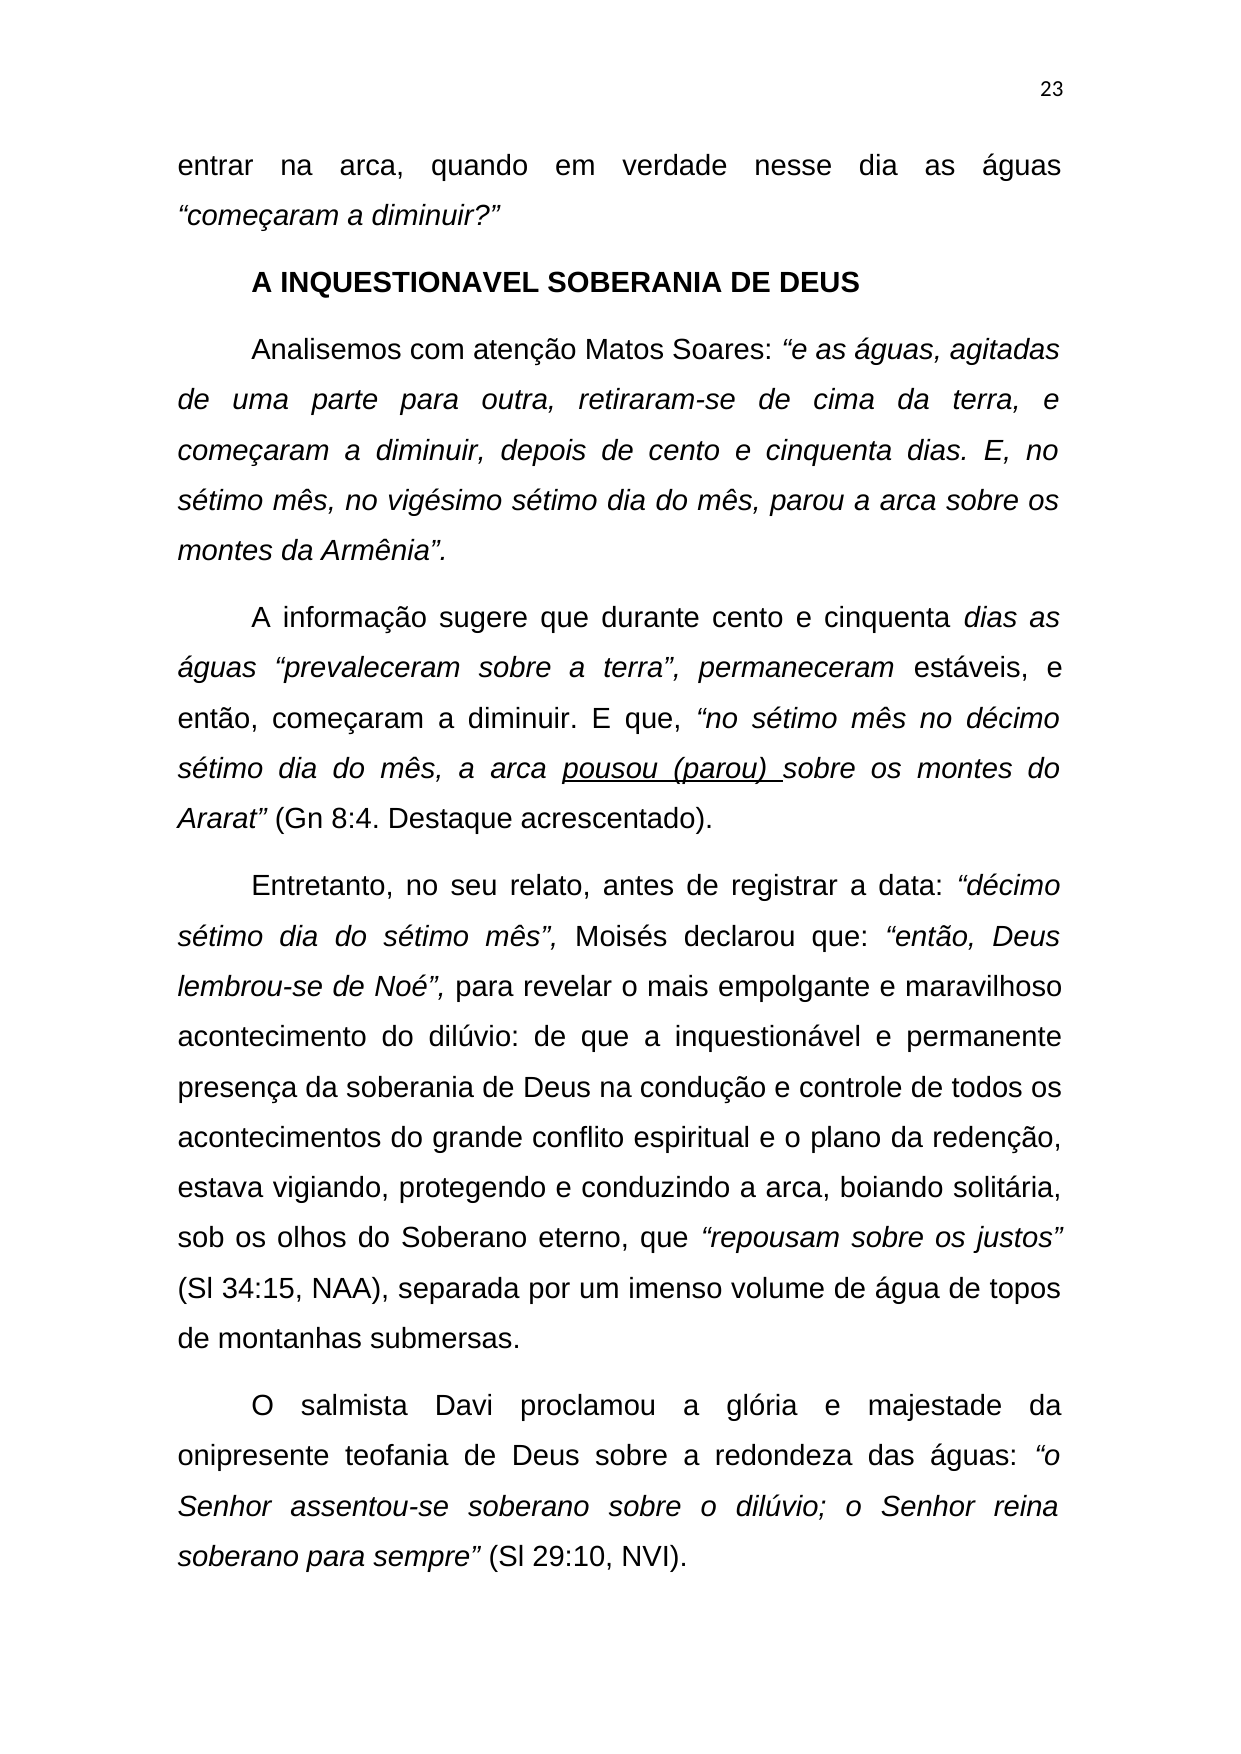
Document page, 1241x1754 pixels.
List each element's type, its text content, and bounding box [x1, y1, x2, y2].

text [177, 148, 1063, 231]
text A INQUESTIONAVEL SOBERANIA DE DEUS [177, 265, 1063, 298]
text Entretanto, no seu relato, antes de registrar a data: “décimo sétimo dia do sétimo mês”, Moisés declarou que: “então, Deus lembrou-se de Noé”, para revelar o mais empolgante e maravilhoso acontecimento do dilúvio: de que a inquestionável e permanente presença da soberania de Deus na condução e controle de todos os acontecimentos do grande conflito espiritual e o plano da redenção, estava vigiando, protegendo e conduzindo a arca, boiando solitária, sob os olhos do Soberano eterno, que “repousam sobre os justos” (Sl 34:15, NAA), separada por um imenso volume de água de topos de montanhas submersas. [177, 868, 1063, 1355]
text Analisemos com atenção Matos Soares: “e as águas, agitadas de uma parte para outra, retiraram-se de cima da terra, e começaram a diminuir, depois de cento e cinquenta dias. E, no sétimo mês, no vigésimo sétimo dia do mês, parou a arca sobre os montes da Armênia”. [177, 332, 1063, 567]
text A informação sugere que durante cento e cinquenta dias as águas “prevaleceram sobre a terra”, permaneceram estáveis, e então, começaram a diminuir. E que, “no sétimo mês no décimo sétimo dia do mês, a arca pousou (parou) sobre os montes do Ararat” (Gn 8:4. Destaque acrescentado). [177, 600, 1063, 835]
text O salmista Davi proclamou a glória e majestade da onipresente teofania de Deus sobre a redondeza das águas: “o Senhor assentou-se soberano sobre o dilúvio; o Senhor reina soberano para sempre” (Sl 29:10, NVI). [177, 1388, 1063, 1573]
